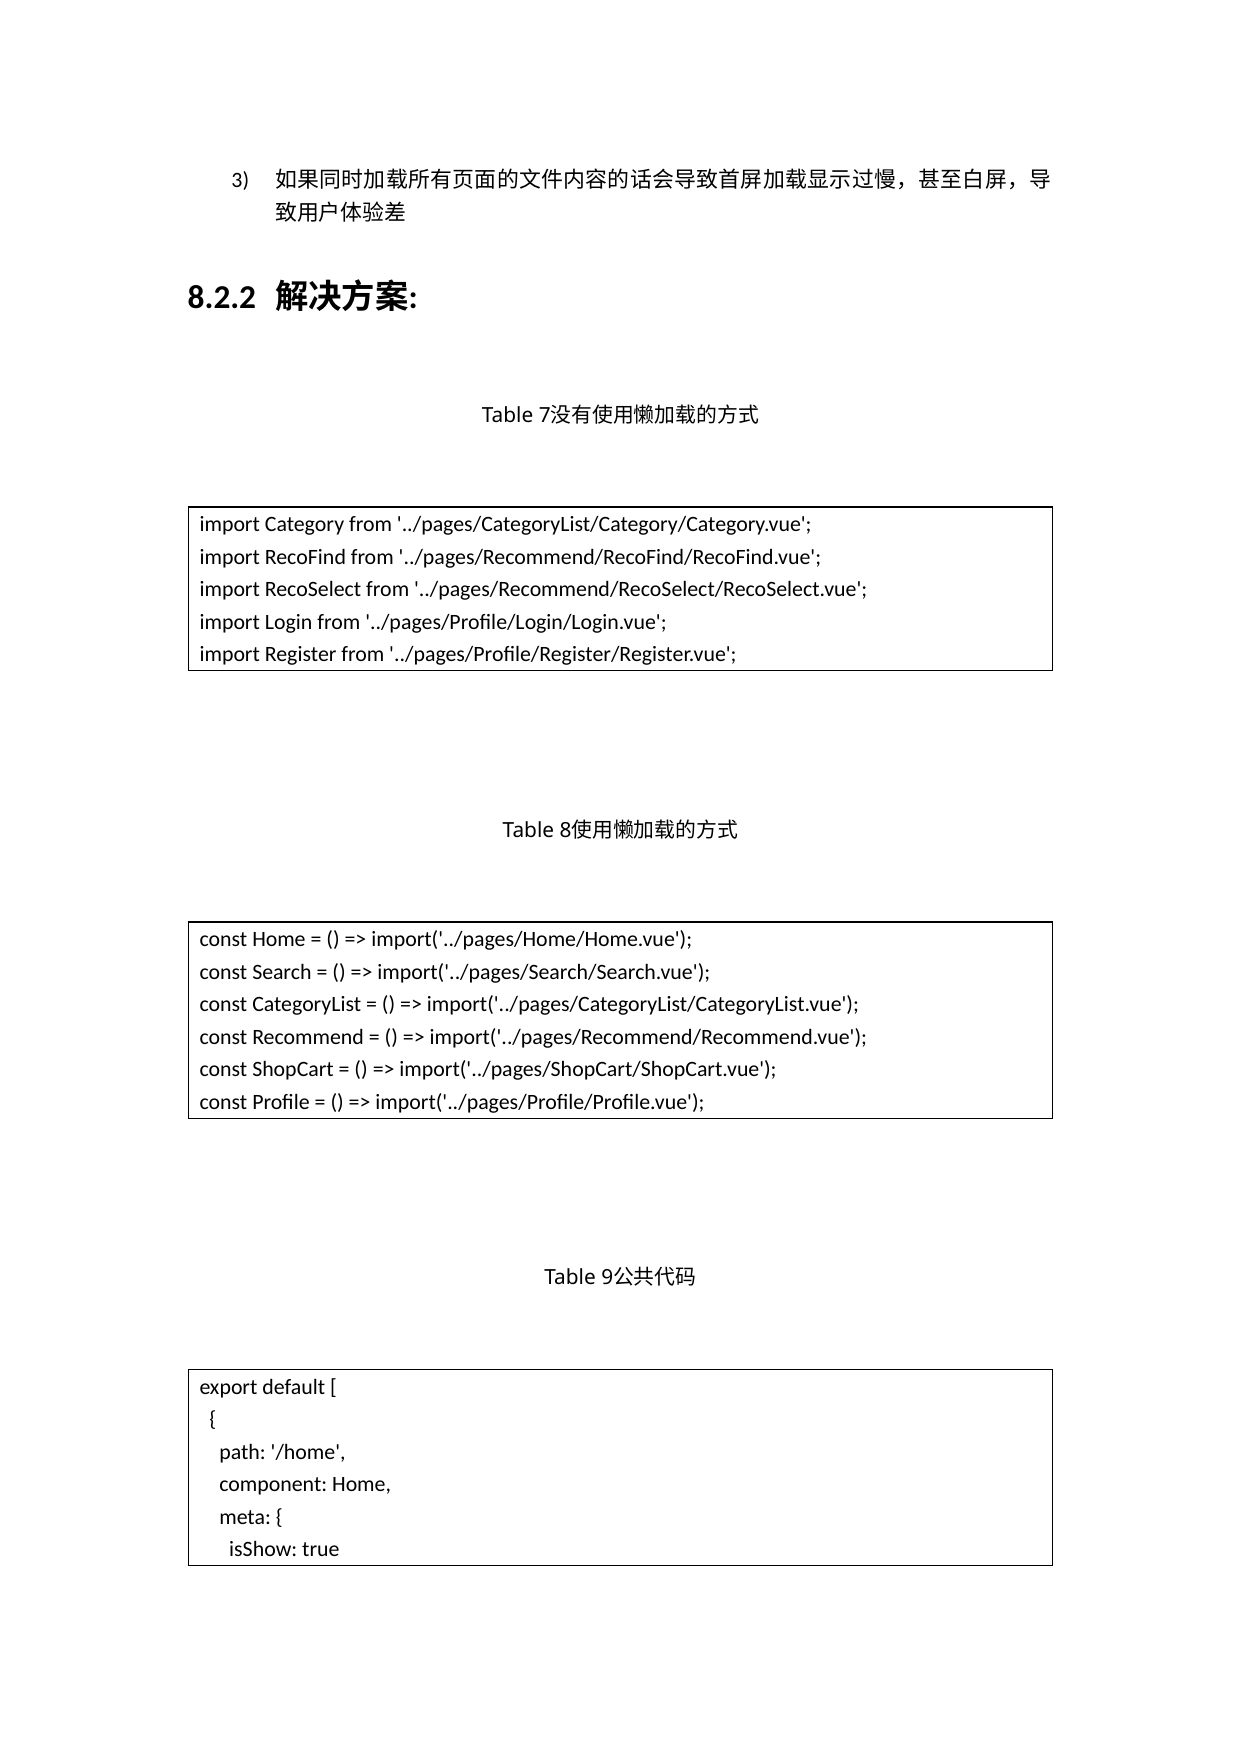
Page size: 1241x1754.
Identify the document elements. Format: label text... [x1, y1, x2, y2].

text Table 7没有使用懒加载的方式 [187, 397, 1053, 429]
table_header const Home = () => import('../pages/Home/Home.vue'); const Search = () => import('../pages/Search/Search.vue'); const CategoryList = () => import('../pages/CategoryList/CategoryList.vue'); const Recommend = () => import('../pages/Recommend/Recommend.vue'); const ShopCart = () => import('../pages/ShopCart/ShopCart.vue'); const Profile = () => import('../pages/Profile/Profile.vue'); [189, 923, 1052, 1117]
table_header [189, 1370, 1052, 1565]
text Table 9公共代码 [187, 1259, 1053, 1292]
text Table 8使用懒加载的方式 [187, 812, 1053, 844]
table_header import Category from '../pages/CategoryList/Category/Category.vue'; import RecoFind from '../pages/Recommend/RecoFind/RecoFind.vue'; import RecoSelect from '../pages/Recommend/RecoSelect/RecoSelect.vue'; import Login from '../pages/Profile/Login/Login.vue'; import Register from '../pages/Profile/Register/Register.vue'; [189, 508, 1052, 670]
subtitle 8.2.2 解决方案: [187, 261, 1053, 326]
list 如果同时加载所有页面的文件内容的话会导致首屏加载显示过慢，甚至白屏，导致用户体验差 [231, 162, 1053, 227]
